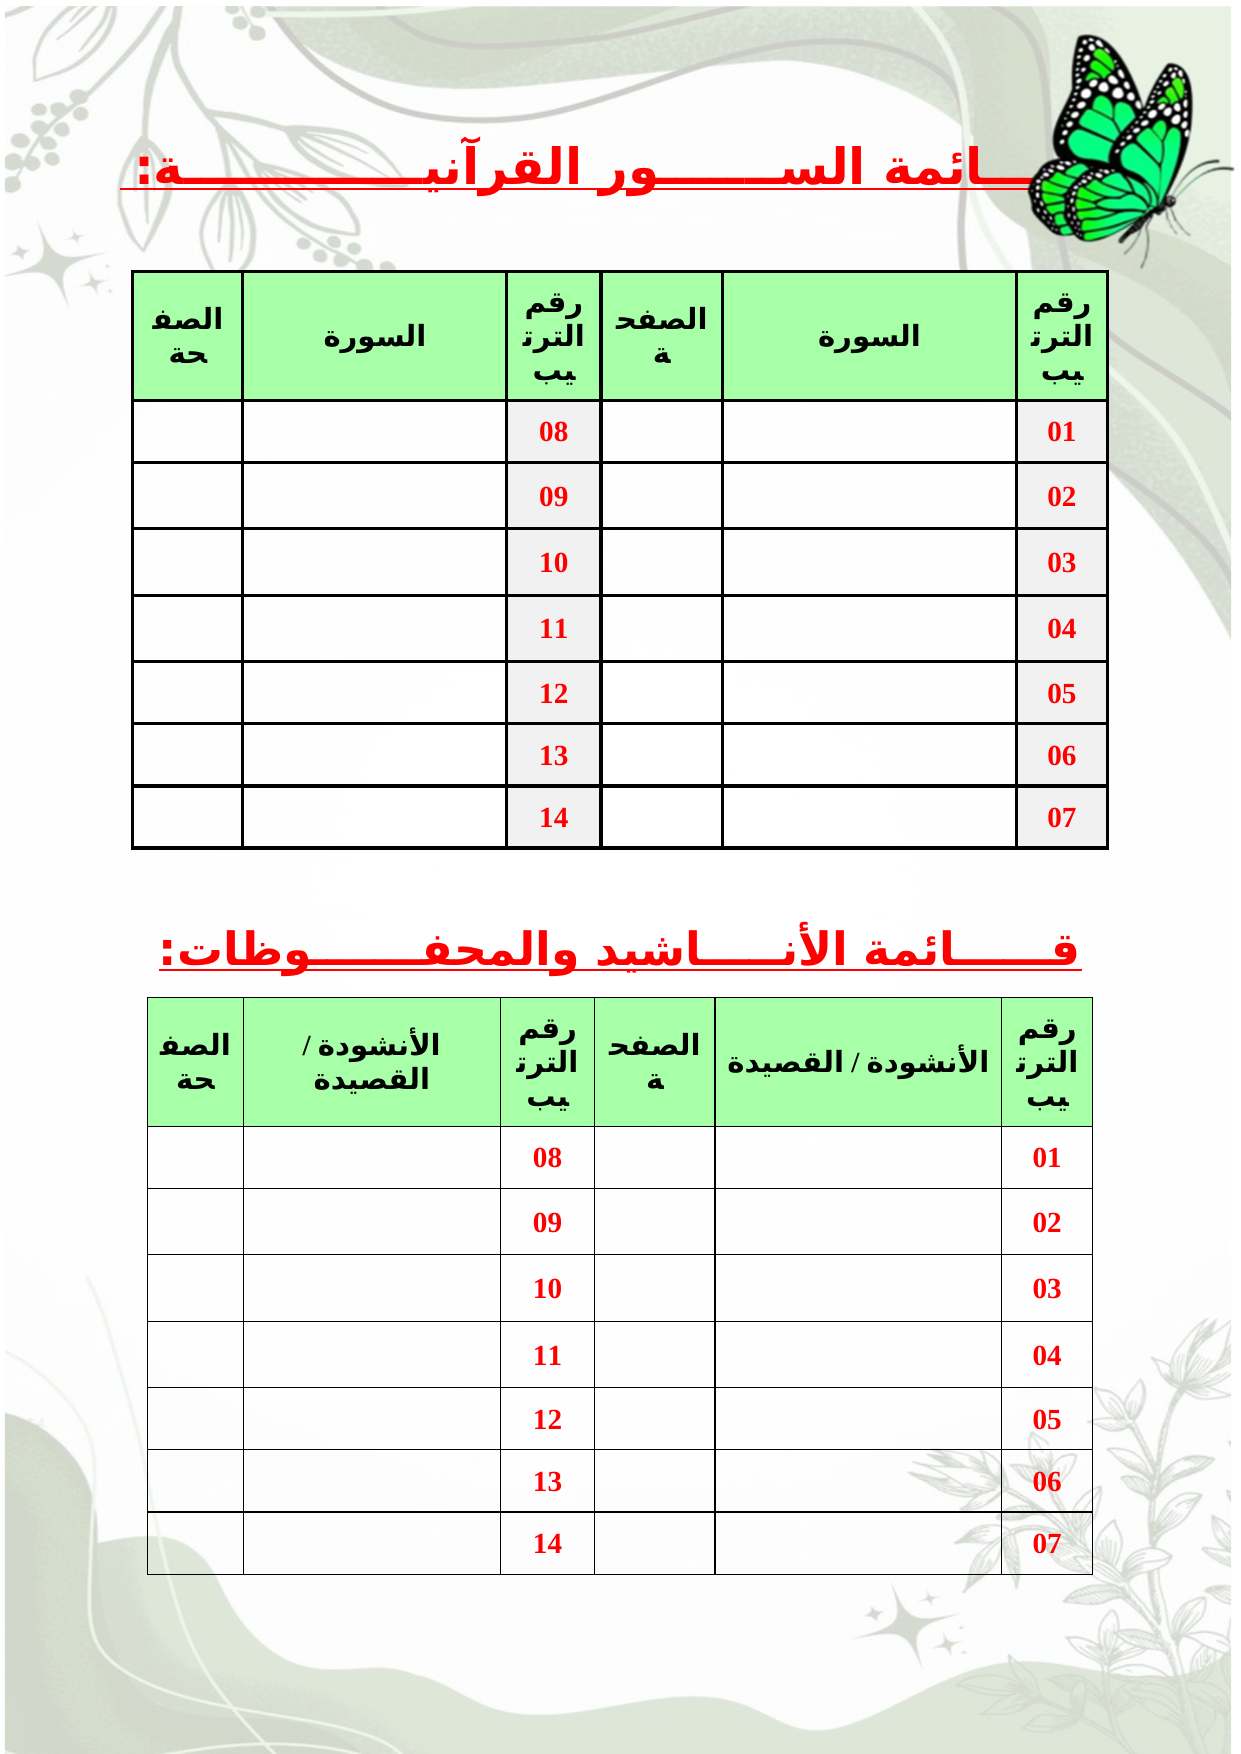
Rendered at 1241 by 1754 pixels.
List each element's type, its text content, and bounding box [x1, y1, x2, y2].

table_cell 05 [1002, 1388, 1092, 1449]
table_cell [134, 464, 241, 527]
table_cell [244, 1450, 500, 1511]
table_cell [244, 1255, 500, 1321]
table_cell [603, 597, 721, 660]
table_cell [603, 464, 721, 527]
table_cell [595, 1513, 714, 1573]
table_cell [595, 1189, 714, 1254]
table_cell 10 [508, 530, 599, 594]
table_cell 08 [501, 1127, 594, 1188]
table_cell [595, 1255, 714, 1321]
table_cell 14 [501, 1513, 594, 1573]
table_cell [603, 402, 721, 461]
table_cell [244, 1513, 500, 1573]
table_cell 07 [1018, 788, 1106, 846]
table_cell [244, 1127, 500, 1188]
table_cell [603, 663, 721, 722]
table_cell [244, 1322, 500, 1387]
table_cell 14 [508, 788, 599, 846]
table_cell [716, 1450, 1001, 1511]
picture [4, 6, 1241, 1754]
table_cell [148, 1255, 243, 1321]
table_cell [244, 597, 505, 660]
table_cell 02 [1018, 464, 1106, 527]
table_cell [716, 1322, 1001, 1387]
table_cell [716, 1127, 1001, 1188]
table_cell [603, 725, 721, 784]
table_cell [716, 1189, 1001, 1254]
table_cell [603, 788, 721, 846]
table_cell [716, 1513, 1001, 1573]
table_cell [716, 1255, 1001, 1321]
table_cell [148, 1388, 243, 1449]
table_header الصفحة [148, 998, 243, 1126]
table_cell 04 [1018, 597, 1106, 660]
table_cell [244, 788, 505, 846]
table_cell [134, 725, 241, 784]
table_cell [148, 1322, 243, 1387]
table_cell [134, 597, 241, 660]
table_header السورة [244, 273, 505, 399]
table_cell [148, 1513, 243, 1573]
table_cell [134, 530, 241, 594]
table_cell [724, 725, 1015, 784]
table_cell [134, 788, 241, 846]
table_cell 12 [501, 1388, 594, 1449]
table_cell [244, 1388, 500, 1449]
table_cell [244, 1189, 500, 1254]
table_header الصفحة [134, 273, 241, 399]
table_header رقم الترتيب [508, 273, 599, 399]
table_cell 11 [501, 1322, 594, 1387]
table_cell 03 [1002, 1255, 1092, 1321]
table_cell [148, 1189, 243, 1254]
table_cell 09 [501, 1189, 594, 1254]
table_cell [148, 1450, 243, 1511]
table_cell 01 [1002, 1127, 1092, 1188]
table_header الأنشودة / القصيدة [716, 998, 1001, 1126]
table_cell [244, 464, 505, 527]
table_cell 10 [501, 1255, 594, 1321]
table_cell 04 [1002, 1322, 1092, 1387]
table_header الأنشودة / القصيدة [244, 998, 500, 1126]
table_cell [724, 788, 1015, 846]
table_cell [724, 597, 1015, 660]
table_cell [595, 1450, 714, 1511]
table_cell 01 [1018, 402, 1106, 461]
table_cell 05 [1018, 663, 1106, 722]
table_cell 06 [1002, 1450, 1092, 1511]
table_cell [134, 663, 241, 722]
table_cell [724, 464, 1015, 527]
table_header السورة [724, 273, 1015, 399]
table_cell 06 [1018, 725, 1106, 784]
table_cell [244, 663, 505, 722]
table_cell [603, 530, 721, 594]
table_cell 13 [508, 725, 599, 784]
table_cell [724, 402, 1015, 461]
table_header الصفحة [595, 998, 714, 1126]
table_cell 09 [508, 464, 599, 527]
table_cell 13 [501, 1450, 594, 1511]
table_cell 12 [508, 663, 599, 722]
table_cell [244, 530, 505, 594]
table_cell 03 [1018, 530, 1106, 594]
table_cell [244, 725, 505, 784]
text قــــــائمة الأنـــــاشيد والمحفـــــــوظات: [75, 923, 1165, 976]
text قــــــائمة الســـــــور القرآنيــــــــــــــة: [75, 75, 987, 196]
table_cell 11 [508, 597, 599, 660]
table_header رقم الترتيب [1018, 294, 1106, 399]
table_cell [134, 402, 241, 461]
table_cell [244, 402, 505, 461]
table_cell 08 [508, 402, 599, 461]
table_cell [148, 1127, 243, 1188]
table_cell [716, 1388, 1001, 1449]
table_cell [595, 1127, 714, 1188]
table_cell [595, 1322, 714, 1387]
table_cell [595, 1388, 714, 1449]
table_cell [724, 663, 1015, 722]
table_header رقم الترتيب [501, 998, 594, 1126]
table_cell 07 [1002, 1513, 1092, 1573]
table_cell [724, 530, 1015, 594]
table_cell 02 [1002, 1189, 1092, 1254]
table_header رقم الترتيب [1002, 998, 1092, 1126]
table_header الصفحة [603, 273, 721, 399]
